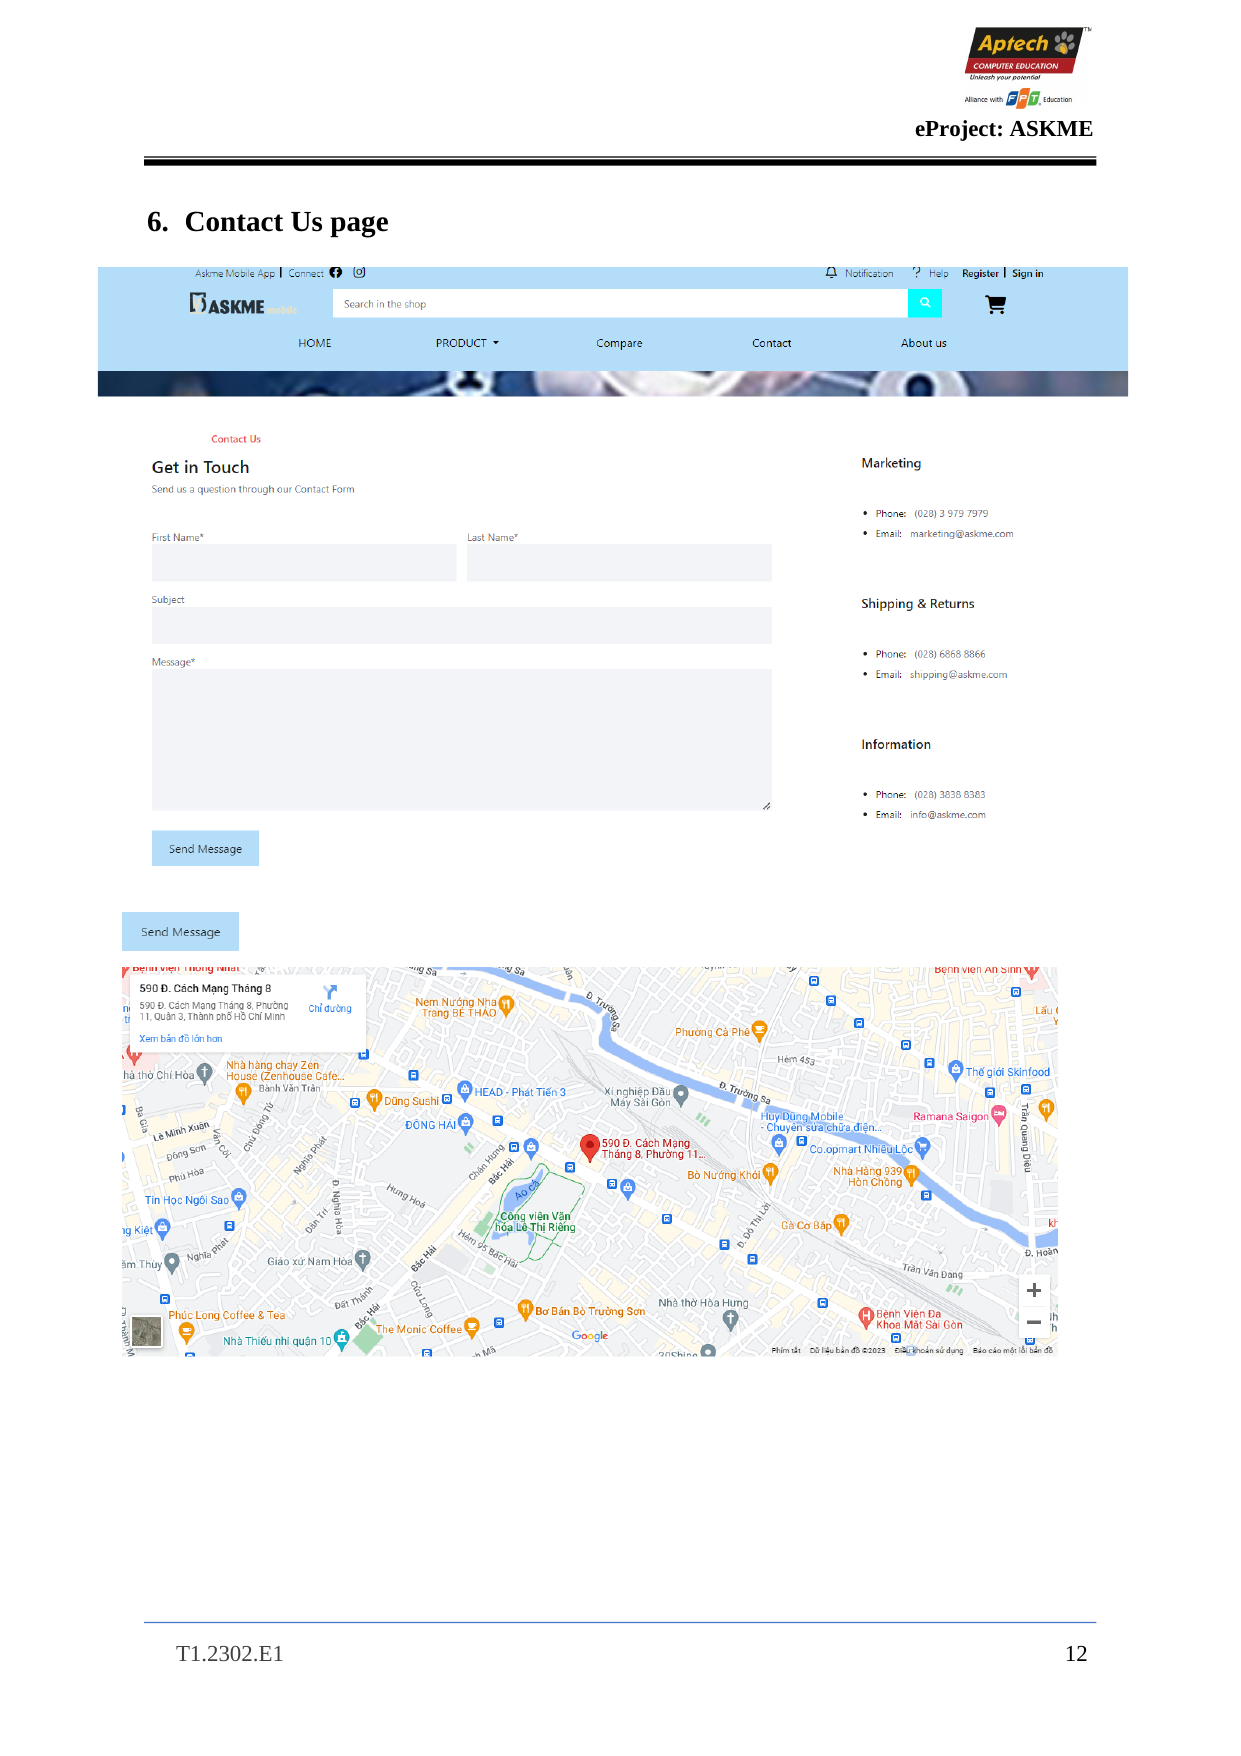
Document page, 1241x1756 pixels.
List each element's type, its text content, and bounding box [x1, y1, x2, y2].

picture [97, 267, 1129, 871]
picture [964, 27, 1092, 109]
picture [97, 900, 1129, 1374]
list Contact Us page [147, 204, 1128, 238]
